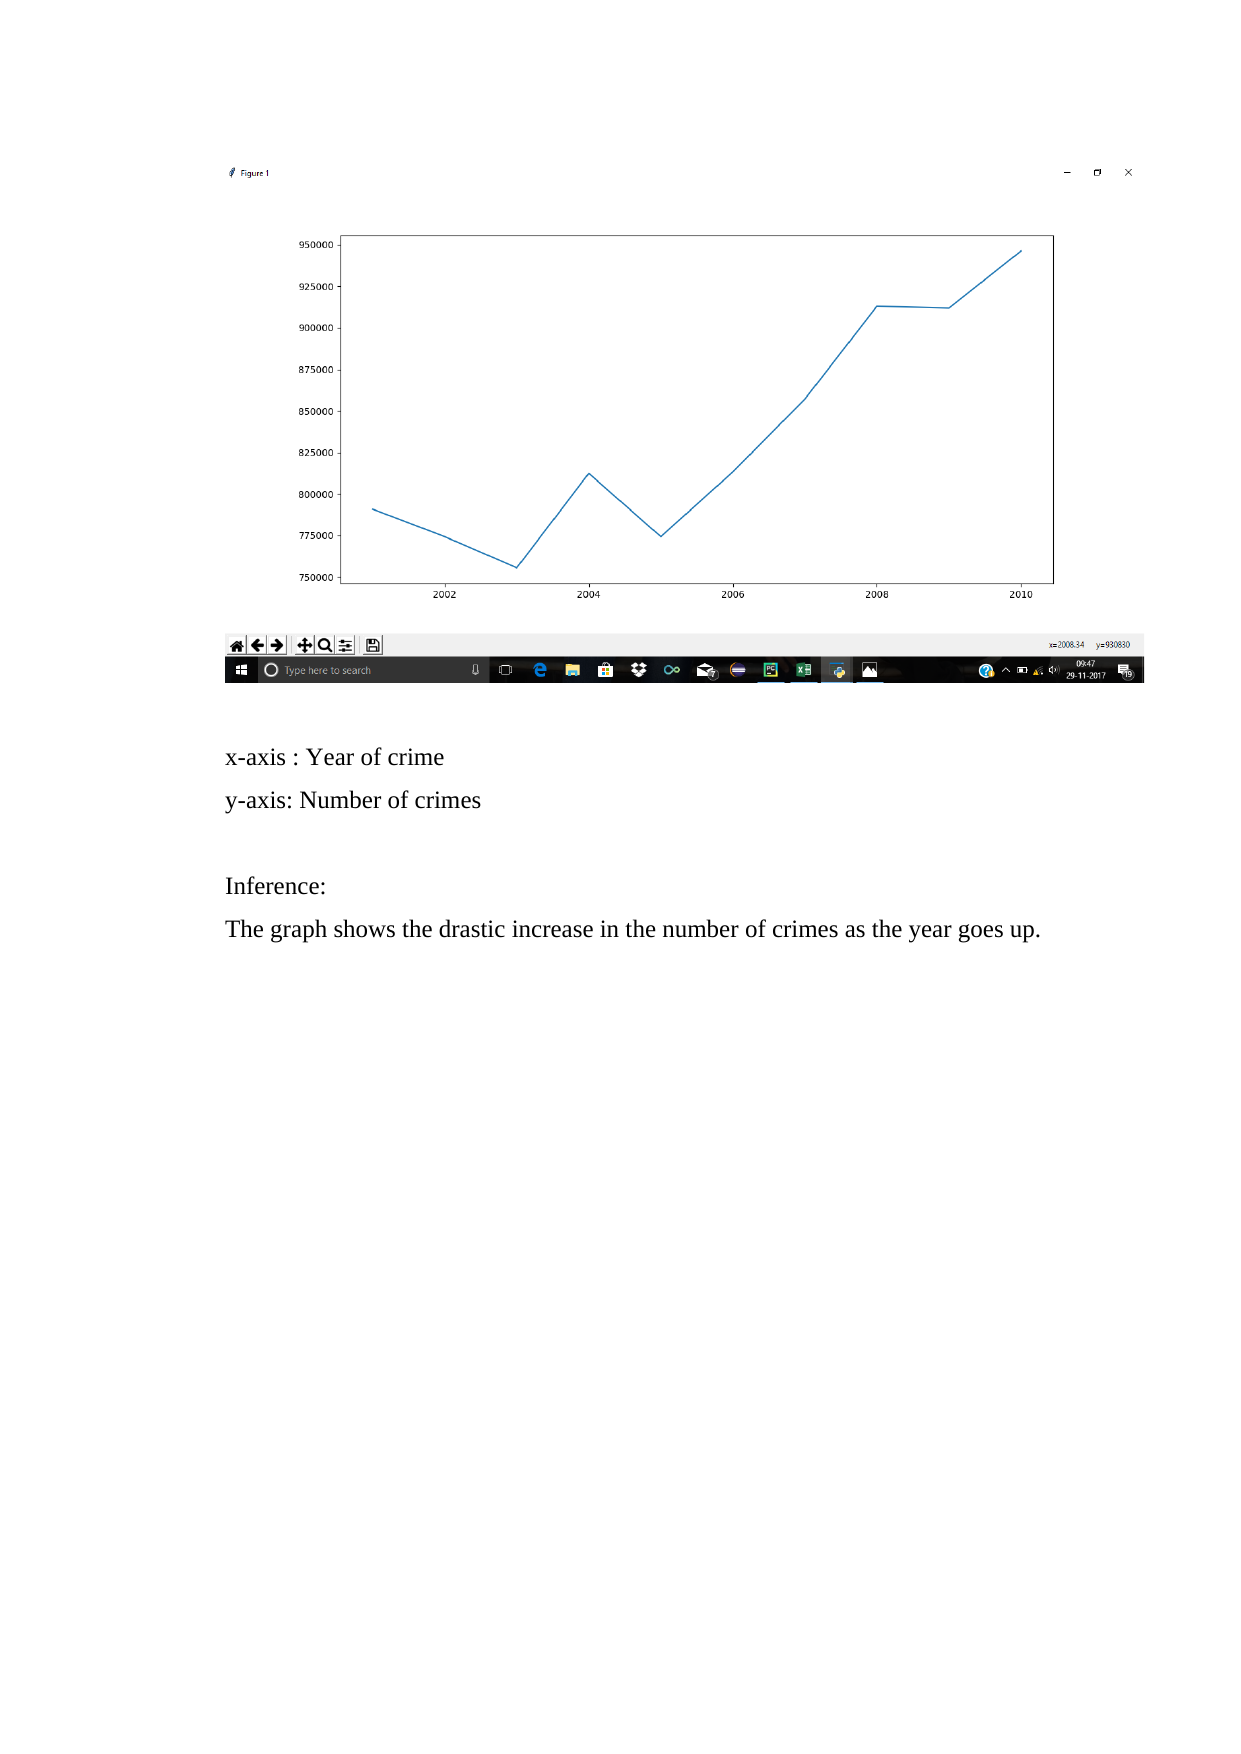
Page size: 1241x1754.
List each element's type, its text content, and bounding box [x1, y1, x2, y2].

picture [225, 165, 1145, 683]
list y-axis: Number of crimes [225, 785, 1090, 814]
list Inference: [225, 871, 1090, 900]
list x-axis : Year of crime [225, 742, 1090, 771]
list The graph shows the drastic increase in the number of crimes as the year goes up. [225, 914, 1090, 943]
